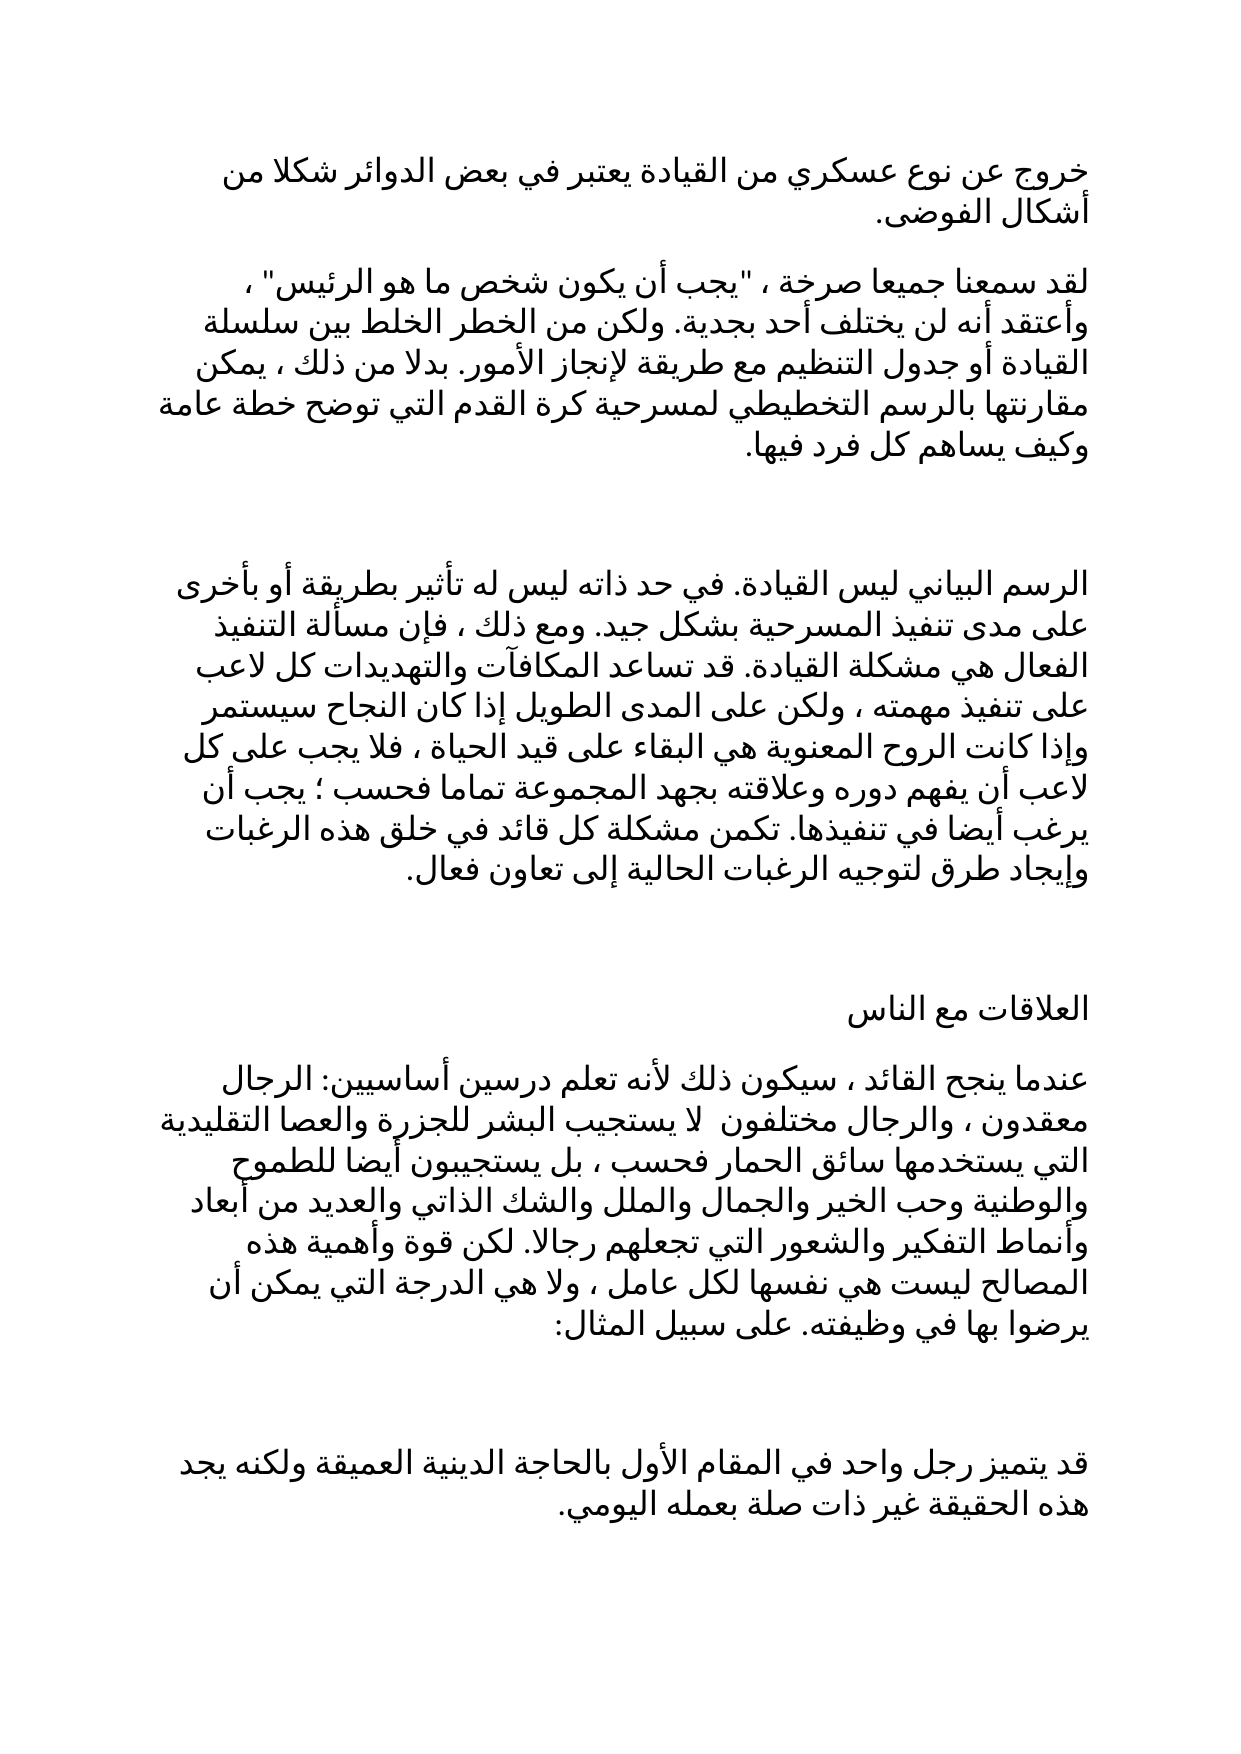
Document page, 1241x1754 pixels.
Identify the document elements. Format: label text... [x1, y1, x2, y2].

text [150, 150, 1090, 231]
text لقد سمعنا جميعا صرخة ، "يجب أن يكون شخص ما هو الرئيس" ، وأعتقد أنه لن يختلف أحد بجدية. ولكن من الخطر الخلط بين سلسلة القيادة أو جدول التنظيم مع طريقة لإنجاز الأمور. بدلا من ذلك ، يمكن مقارنتها بالرسم التخطيطي لمسرحية كرة القدم التي توضح خطة عامة وكيف يساهم كل فرد فيها. [150, 261, 1090, 464]
text العلاقات مع الناس [150, 988, 1090, 1029]
text عندما ينجح القائد ، سيكون ذلك لأنه تعلم درسين أساسيين: الرجال معقدون ، والرجال مختلفون. لا يستجيب البشر للجزرة والعصا التقليدية التي يستخدمها سائق الحمار فحسب ، بل يستجيبون أيضا للطموح والوطنية وحب الخير والجمال والملل والشك الذاتي والعديد من أبعاد وأنماط التفكير والشعور التي تجعلهم رجالا. لكن قوة وأهمية هذه المصالح ليست هي نفسها لكل عامل ، ولا هي الدرجة التي يمكن أن يرضوا بها في وظيفته. على سبيل المثال: [150, 1058, 1090, 1343]
text قد يتميز رجل واحد في المقام الأول بالحاجة الدينية العميقة ولكنه يجد هذه الحقيقة غير ذات صلة بعمله اليومي. [150, 1442, 1090, 1524]
text الرسم البياني ليس القيادة. في حد ذاته ليس له تأثير بطريقة أو بأخرى على مدى تنفيذ المسرحية بشكل جيد. ومع ذلك ، فإن مسألة التنفيذ الفعال هي مشكلة القيادة. قد تساعد المكافآت والتهديدات كل لاعب على تنفيذ مهمته ، ولكن على المدى الطويل إذا كان النجاح سيستمر وإذا كانت الروح المعنوية هي البقاء على قيد الحياة ، فلا يجب على كل لاعب أن يفهم دوره وعلاقته بجهد المجموعة تماما فحسب ؛ يجب أن يرغب أيضا في تنفيذها. تكمن مشكلة كل قائد في خلق هذه الرغبات وإيجاد طرق لتوجيه الرغبات الحالية إلى تعاون فعال. [150, 563, 1090, 889]
